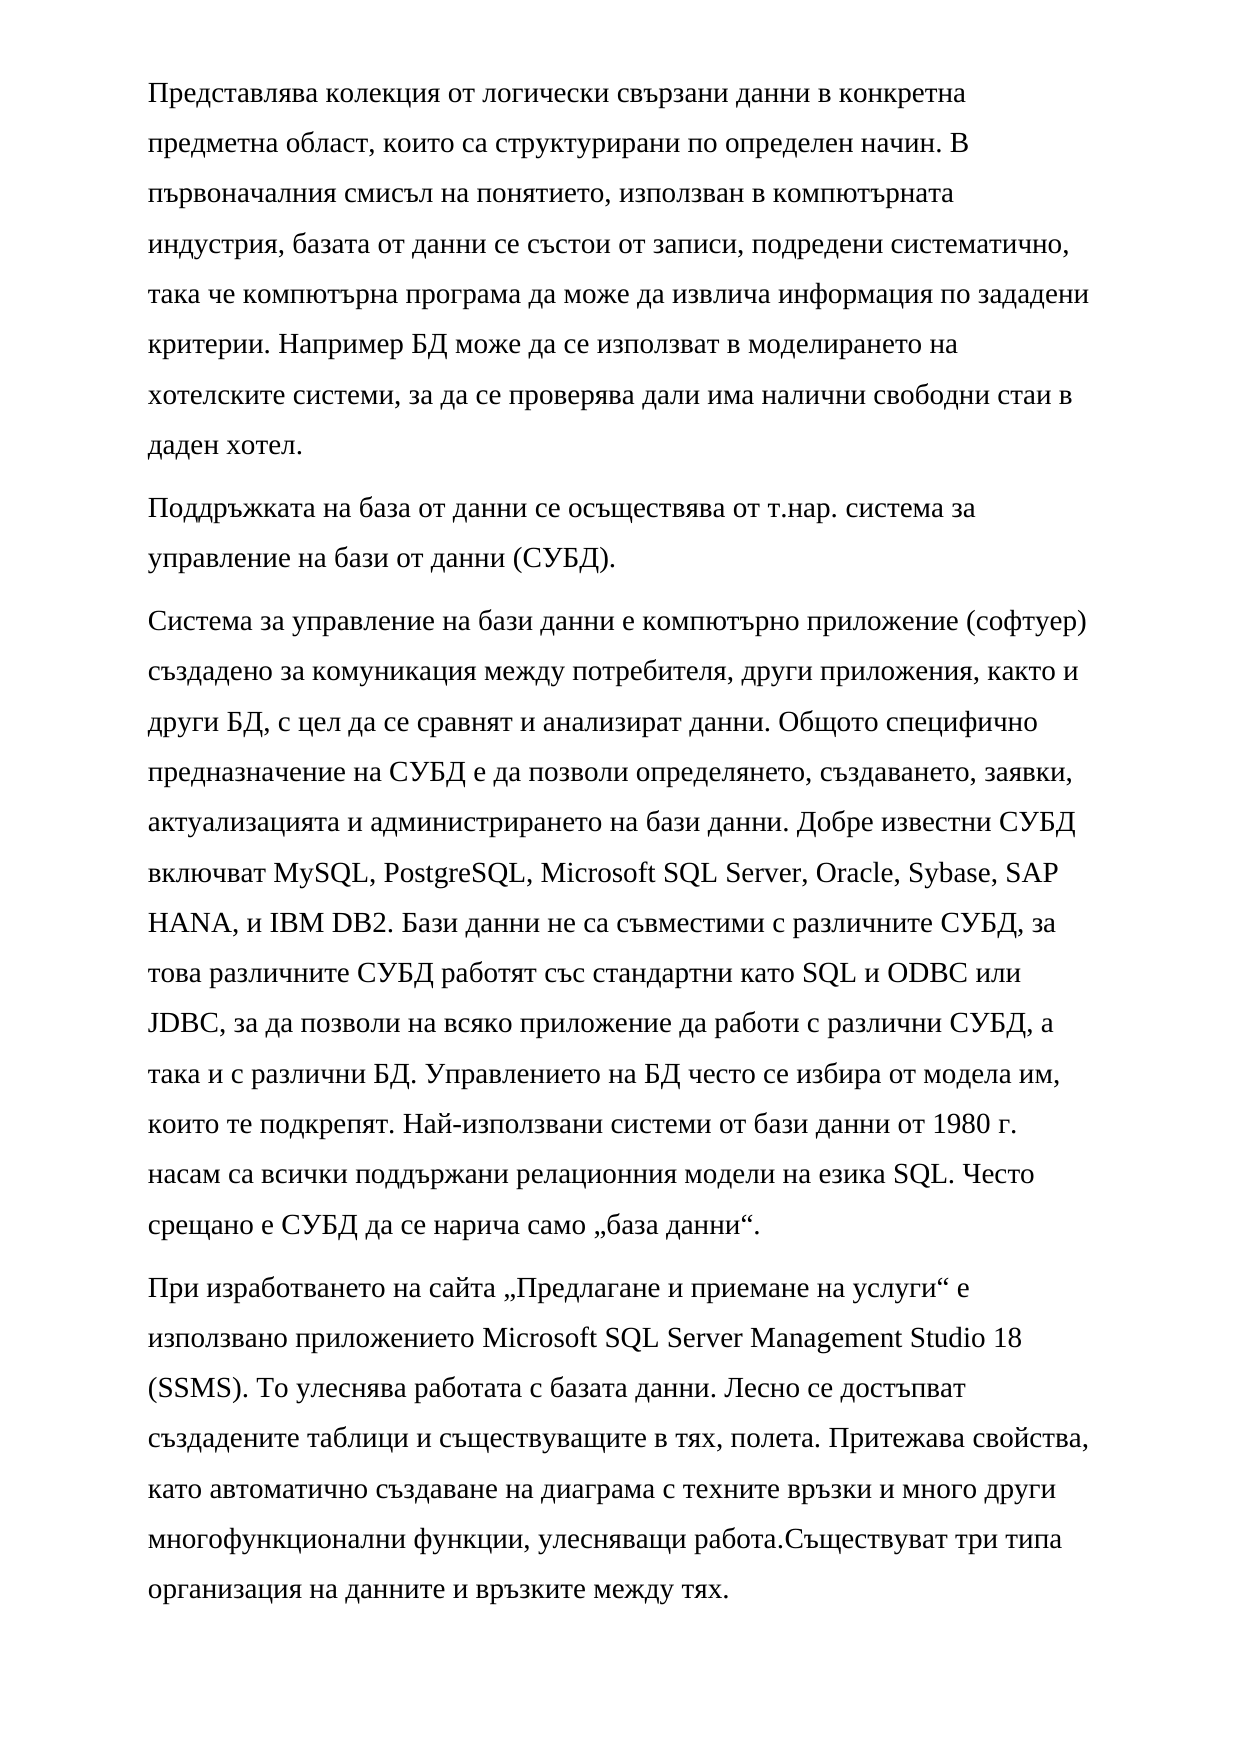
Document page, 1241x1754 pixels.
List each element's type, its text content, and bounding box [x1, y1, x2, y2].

text При изработването на сайта „Предлагане и приемане на услуги“ е използвано приложението Microsoft SQL Server Management Studio 18 (SSMS). То улеснява работата с базата данни. Лесно се достъпват създадените таблици и съществуващите в тях, полета. Притежава свойства, като автоматично създаване на диаграма с техните връзки и много други многофункционални функции, улесняващи работа.Съществуват три типа организация на данните и връзките между тях. [148, 1270, 1093, 1605]
text Поддръжката на база от данни се осъществява от т.нар. система за управление на бази от данни (СУБД). [148, 490, 1093, 574]
text Система за управление на бази данни е компютърно приложение (софтуер) създадено за комуникация между потребителя, други приложения, както и други БД, с цел да се сравнят и анализират данни. Общото специфично предназначение на СУБД е да позволи определянето, създаването, заявки, актуализацията и администрирането на бази данни. Добре известни СУБД включват MySQL, PostgreSQL, Microsoft SQL Server, Oracle, Sybase, SAP HANA, и IBM DB2. Бази данни не са съвместими с различните СУБД, за това различните СУБД работят със стандартни като SQL и ODBC или JDBC, за да позволи на всяко приложение да работи с различни СУБД, а така и с различни БД. Управлението на БД често се избира от модела им, които те подкрепят. Най-използвани системи от бази данни от 1980 г. насам са всички поддържани релационния модели на езика SQL. Често срещано е СУБД да се нарича само „база данни“. [148, 603, 1093, 1240]
text Представлява колекция от логически свързани данни в конкретна предметна област, които са структурирани по определен начин. В първоначалния смисъл на понятието, използван в компютърната индустрия, базата от данни се състои от записи, подредени систематично, така че компютърна програма да може да извлича информация по зададени критерии. Например БД може да се използват в моделирането на хотелските системи, за да се проверява дали има налични свободни стаи в даден хотел. [148, 75, 1093, 461]
